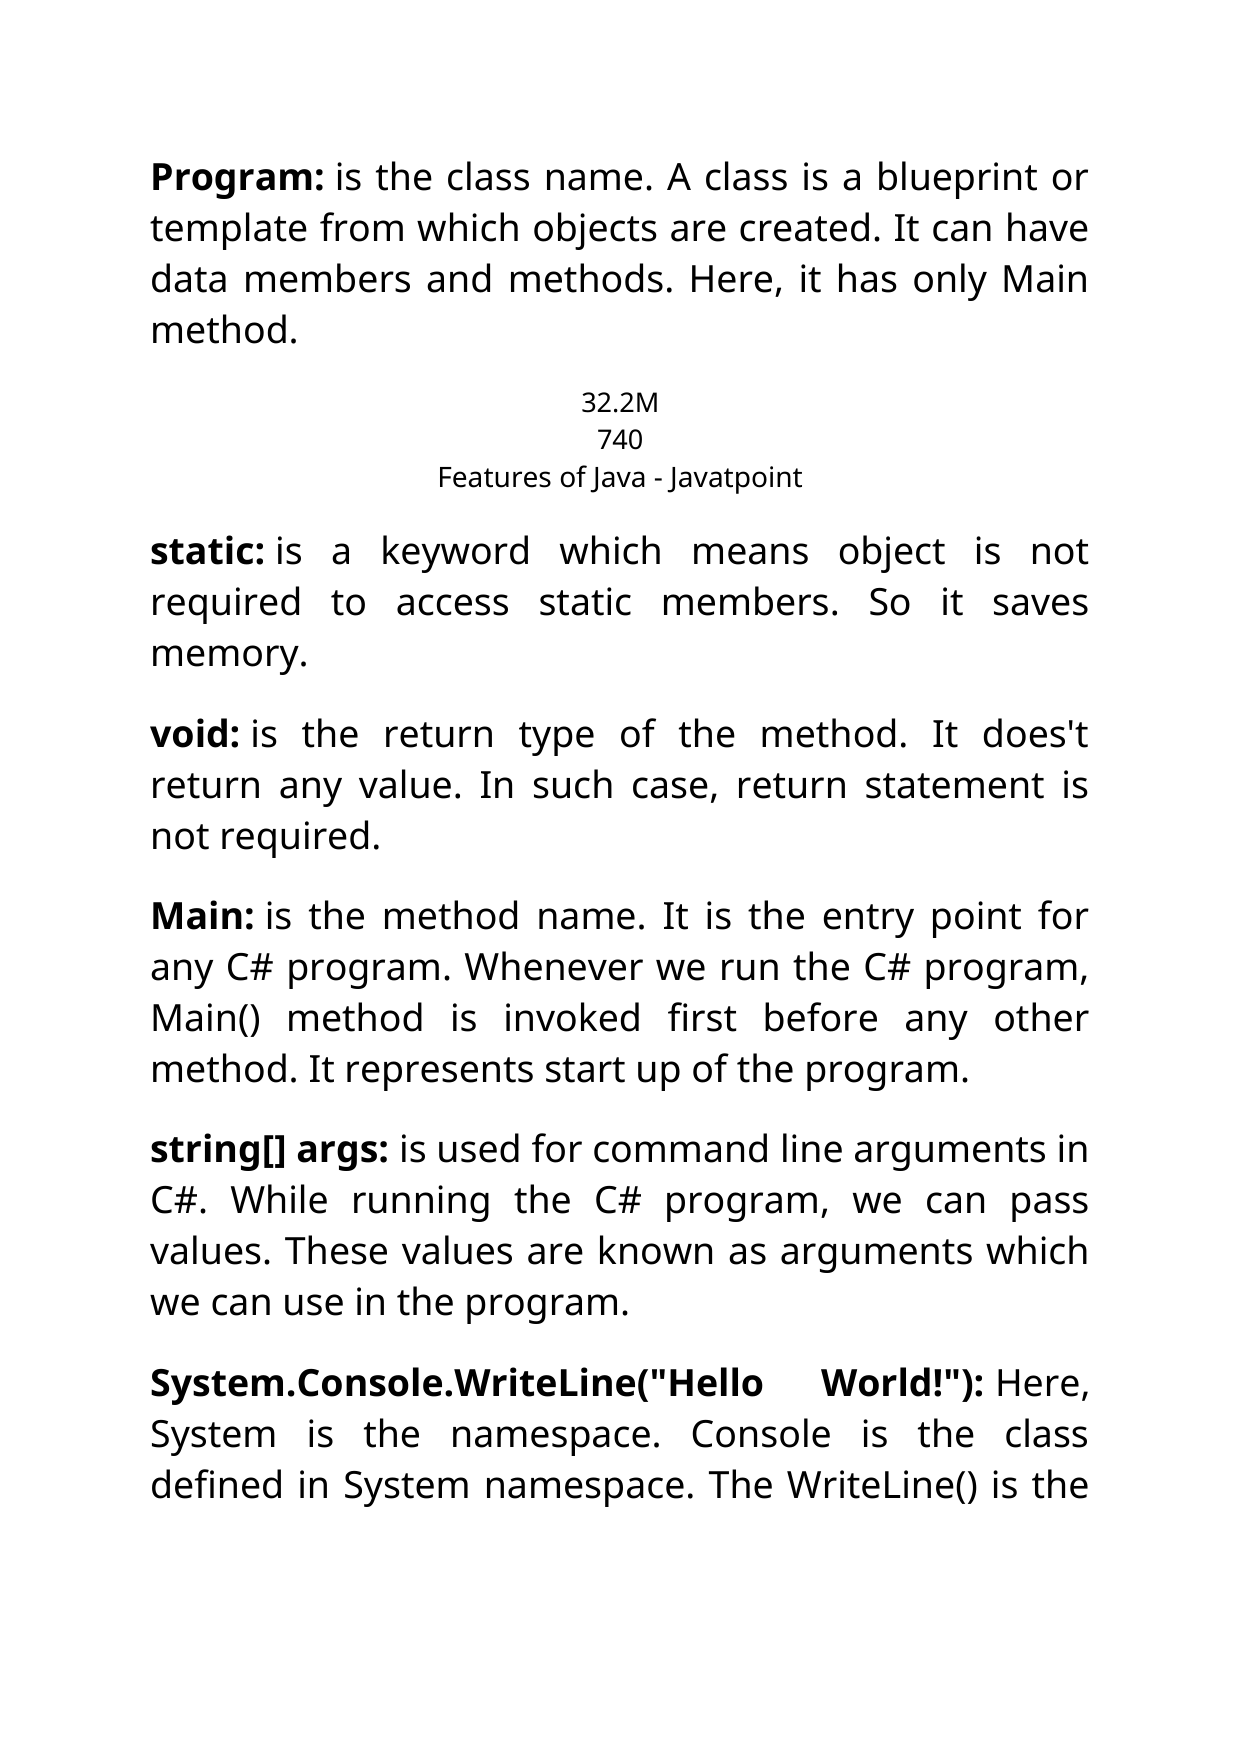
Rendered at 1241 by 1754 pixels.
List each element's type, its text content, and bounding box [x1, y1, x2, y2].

text void: is the return type of the method. It does't return any value. In such case, return statement is not required. [150, 707, 1090, 860]
text Main: is the method name. It is the entry point for any C# program. Whenever we run the C# program, Main() method is invoked first before any other method. It represents start up of the program. [150, 889, 1090, 1093]
text Program: is the class name. A class is a blueprint or template from which objects are created. It can have data members and methods. Here, it has only Main method. [150, 150, 1090, 354]
text string[] args: is used for command line arguments in C#. While running the C# program, we can pass values. These values are known as arguments which we can use in the program. [150, 1122, 1090, 1327]
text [150, 1356, 1090, 1509]
text 740 [150, 420, 1090, 457]
text 32.2M [150, 383, 1090, 420]
text Features of Java - Javatpoint [150, 457, 1090, 495]
text static: is a keyword which means object is not required to access static members. So it saves memory. [150, 524, 1090, 678]
